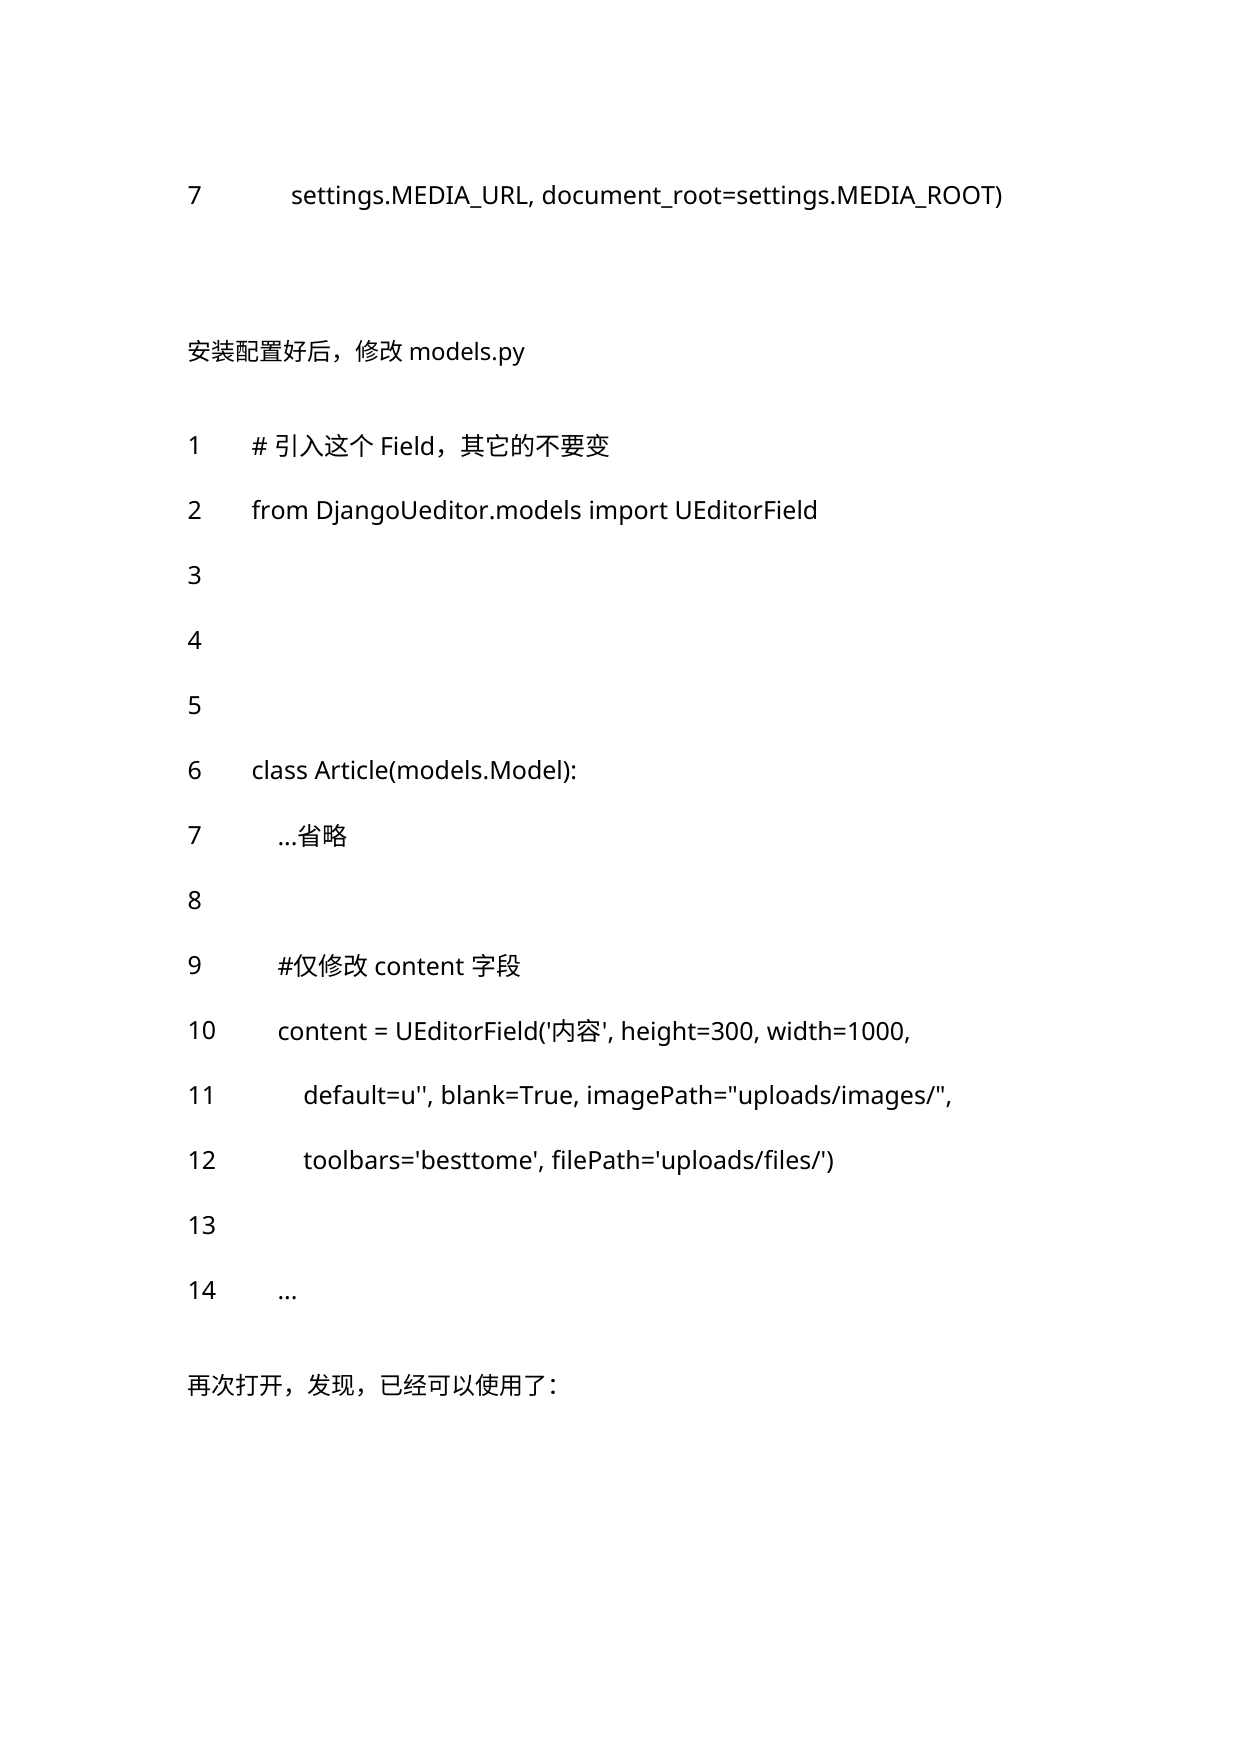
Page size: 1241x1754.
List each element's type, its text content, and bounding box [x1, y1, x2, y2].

table_header # 引入这个 Field，其它的不要变 from DjangoUeditor.models import UEditorField class Article(models.Model): ...省略 #仅修改 content 字段 content = UEditorField('内容', height=300, width=1000, default=u'', blank=True, imagePath="uploads/images/", toolbars='besttome', filePath='uploads/files/') ... [251, 412, 1240, 1322]
table_header 1 2 3 4 5 6 7 [188, 162, 239, 227]
text 安装配置好后，修改 models.py [187, 318, 1053, 383]
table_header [239, 162, 1240, 227]
text 再次打开，发现，已经可以使用了： [187, 1351, 1053, 1416]
table_header 1 2 3 4 5 6 7 8 9 10 11 12 13 14 [188, 412, 251, 1322]
